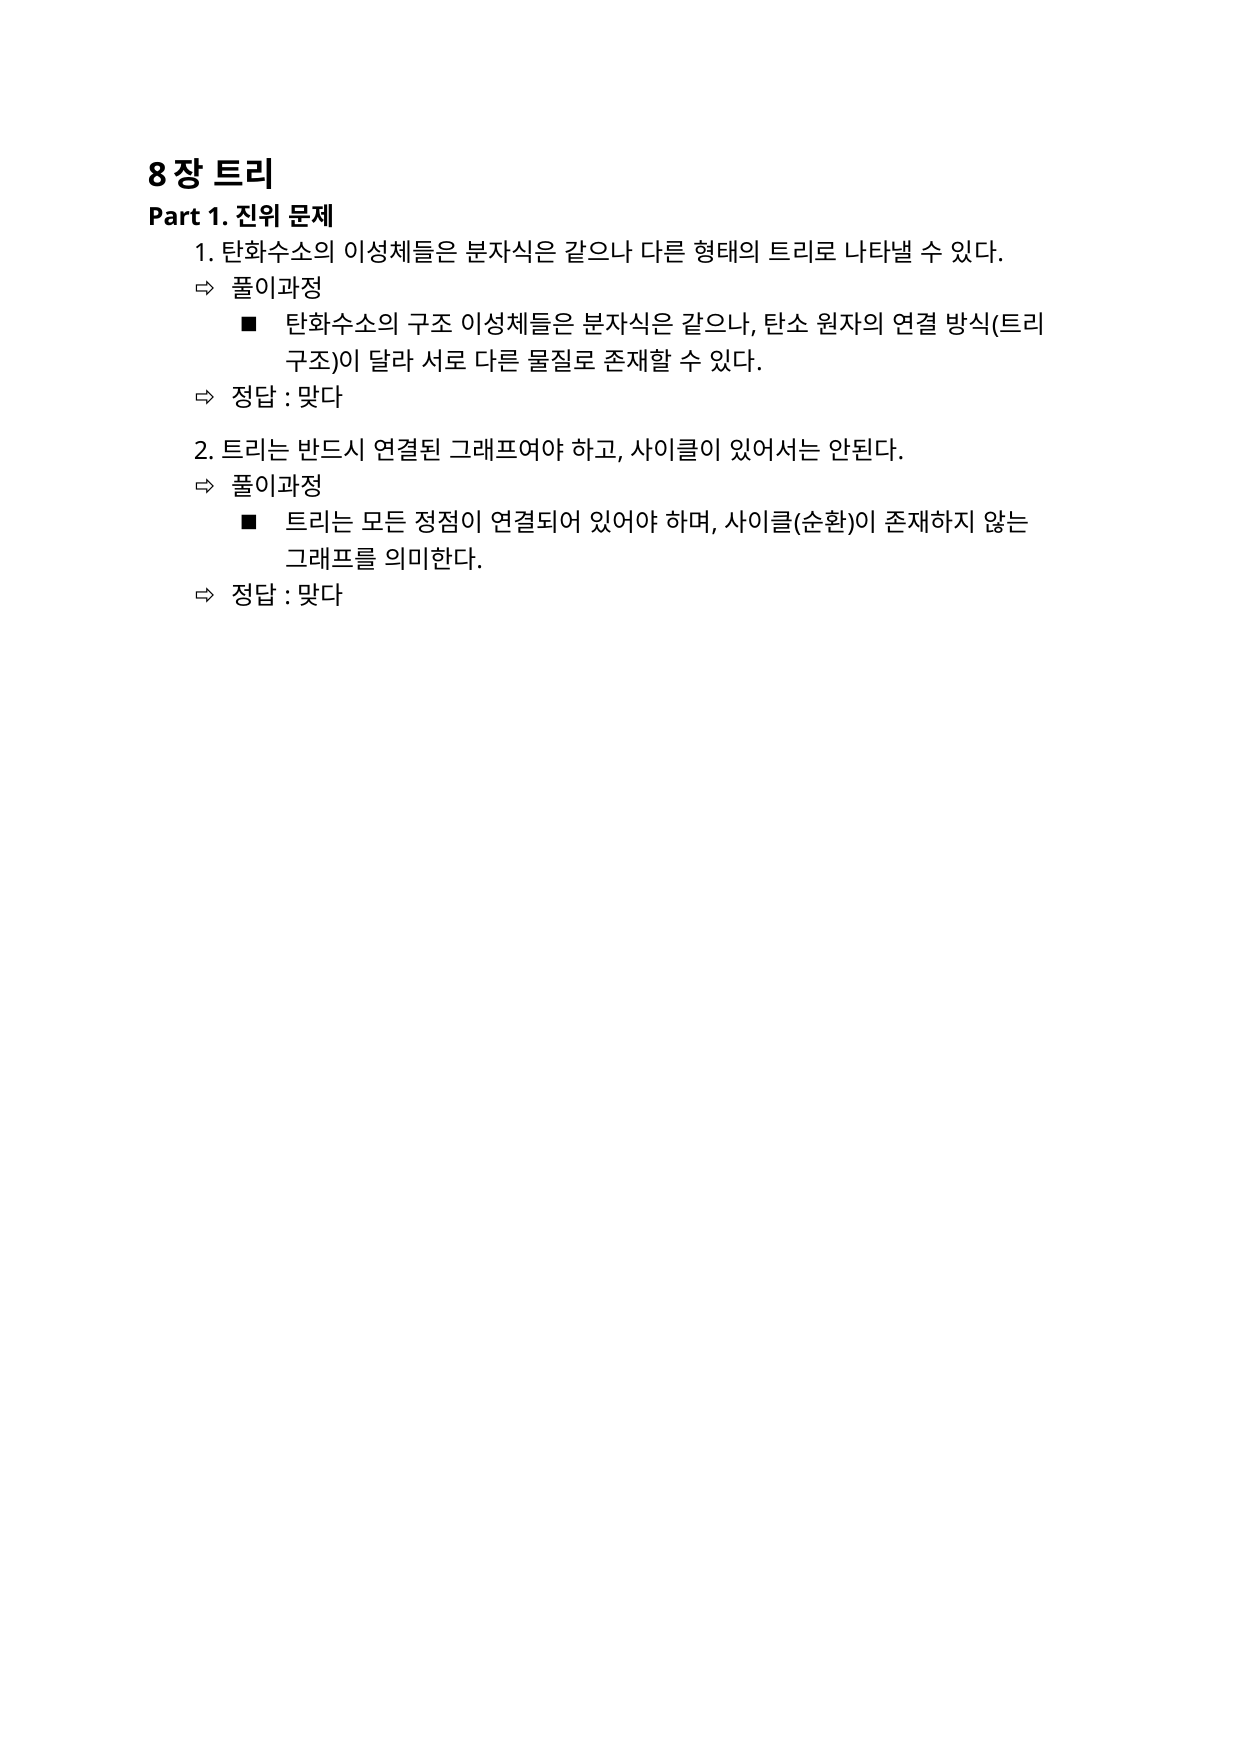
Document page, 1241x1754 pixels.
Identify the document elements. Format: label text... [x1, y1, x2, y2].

list 풀이과정 [193, 467, 1092, 503]
text Part 1. 진위 문제 [148, 196, 1092, 232]
text 2. 트리는 반드시 연결된 그래프여야 하고, 사이클이 있어서는 안된다. [193, 430, 1092, 467]
text 1. 탄화수소의 이성체들은 분자식은 같으나 다른 형태의 트리로 나타낼 수 있다. [193, 232, 1092, 269]
list 탄화수소의 구조 이성체들은 분자식은 같으나, 탄소 원자의 연결 방식(트리 구조)이 달라 서로 다른 물질로 존재할 수 있다. [239, 305, 1092, 377]
text 8장 트리 [148, 148, 1092, 196]
list 트리는 모든 정점이 연결되어 있어야 하며, 사이클(순환)이 존재하지 않는 그래프를 의미한다. [239, 503, 1092, 575]
list 정답 : 맞다 [193, 377, 1092, 414]
list 정답 : 맞다 [193, 575, 1092, 612]
list 풀이과정 [193, 269, 1092, 305]
